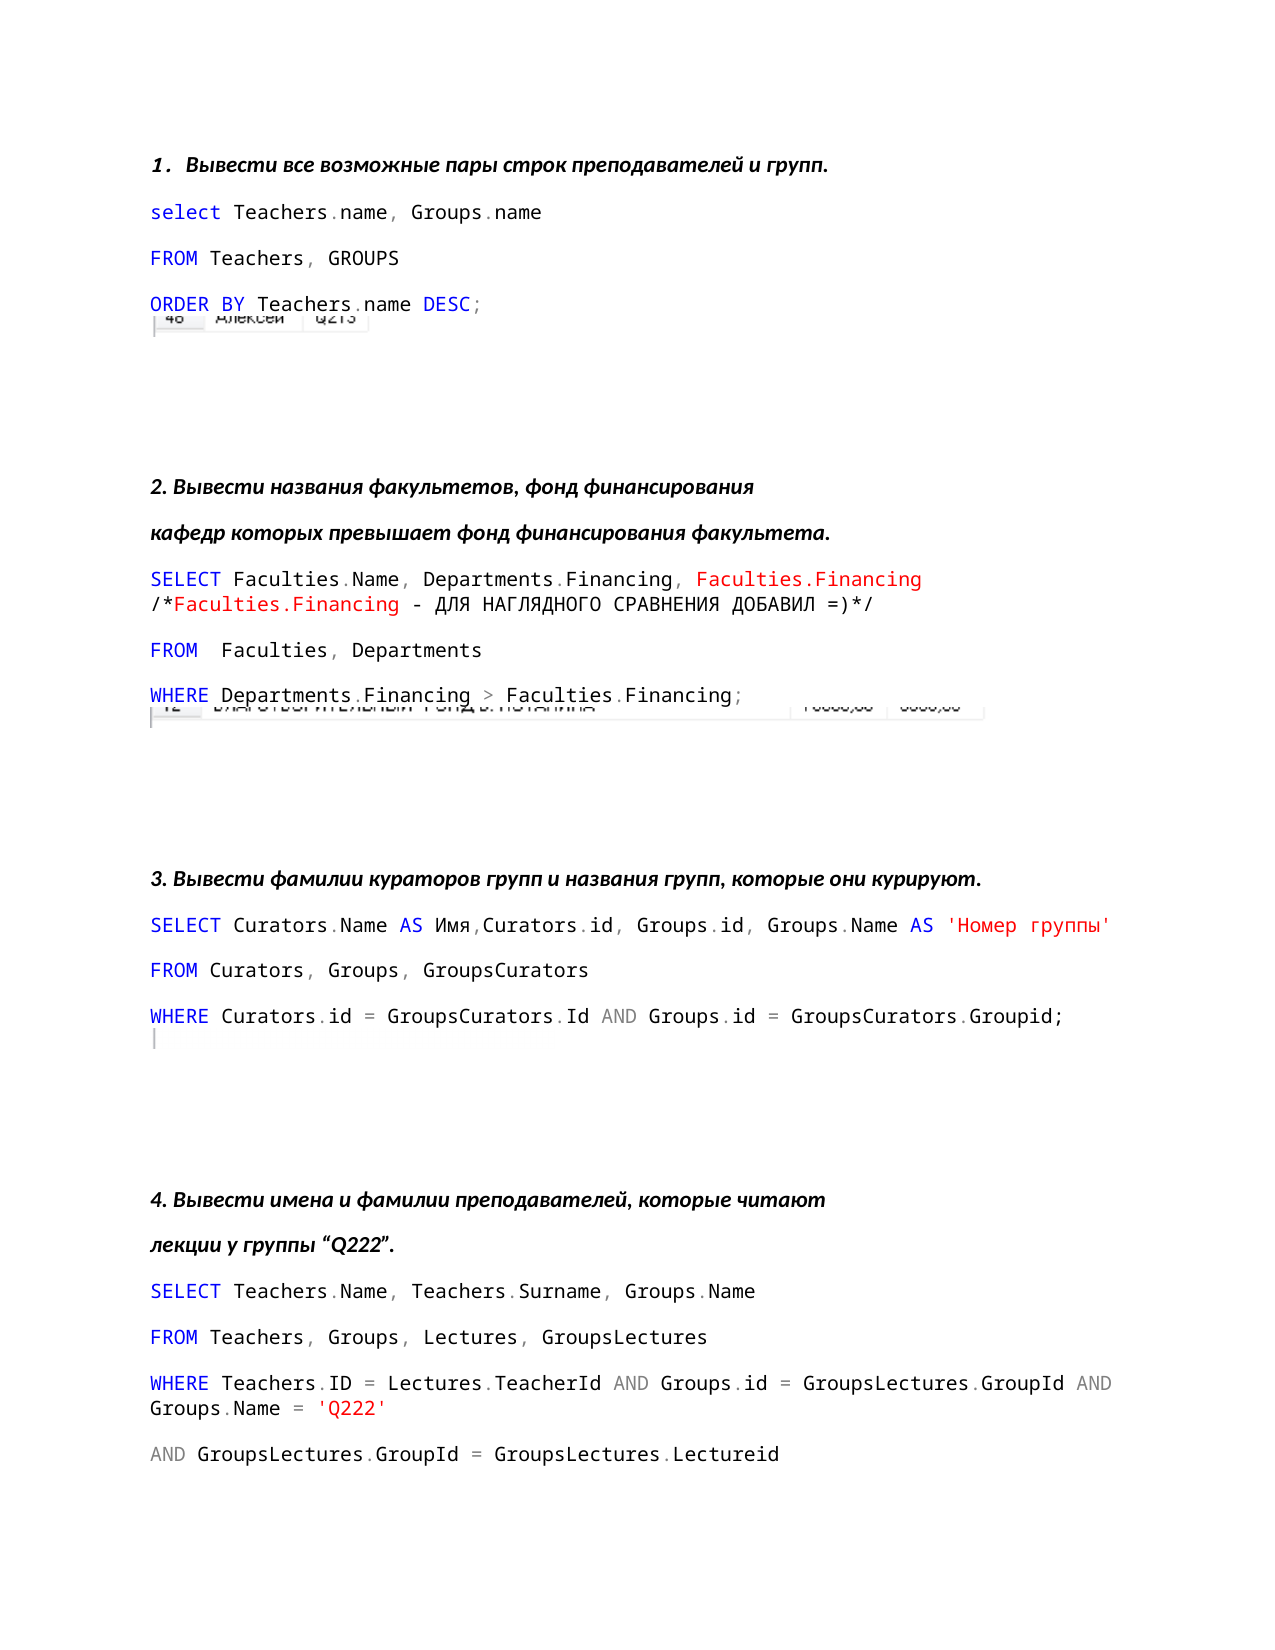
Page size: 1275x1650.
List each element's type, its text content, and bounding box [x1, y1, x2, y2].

text 1. Вывести все возможные пары строк преподавателей и групп. [150, 150, 1125, 179]
text WHERE Curators.id = GroupsCurators.Id AND Groups.id = GroupsCurators.Groupid; [150, 1004, 1125, 1029]
text FROM Curators, Groups, GroupsCurators [150, 958, 1125, 983]
text 3. Вывести фамилии кураторов групп и названия групп, которые они курируют. [150, 866, 1125, 891]
text FROM Teachers, Groups, Lectures, GroupsLectures [150, 1324, 1125, 1349]
text FROM Teachers, GROUPS [150, 245, 1125, 270]
text ORDER BY Teachers.name DESC; [150, 291, 1125, 316]
text WHERE Teachers.ID = Lectures.TeacherId AND Groups.id = GroupsLectures.GroupId AND Groups.Name = 'Q222' [150, 1370, 1125, 1420]
text WHERE Departments.Financing > Faculties.Financing; [150, 683, 1125, 708]
text AND GroupsLectures.GroupId = GroupsLectures.Lectureid [150, 1441, 1125, 1466]
text SELECT Teachers.Name, Teachers.Surname, Groups.Name [150, 1279, 1125, 1304]
text SELECT Faculties.Name, Departments.Financing, Faculties.Financing /*Faculties.Financing - ДЛЯ НАГЛЯДНОГО СРАВНЕНИЯ ДОБАВИЛ =)*/ [150, 566, 1125, 616]
text 4. Вывести имена и фамилии преподавателей, которые читают [150, 1187, 1125, 1212]
text кафедр которых превышает фонд финансирования факультета. [150, 520, 1125, 545]
text 2. Вывести названия факультетов, фонд финансирования [150, 474, 1125, 499]
text SELECT Curators.Name AS Имя,Curators.id, Groups.id, Groups.Name AS 'Номер группы' [150, 912, 1125, 937]
text FROM Faculties, Departments [150, 637, 1125, 662]
text лекции у группы “Q222”. [150, 1233, 1125, 1258]
text select Teachers.name, Groups.name [150, 199, 1125, 224]
